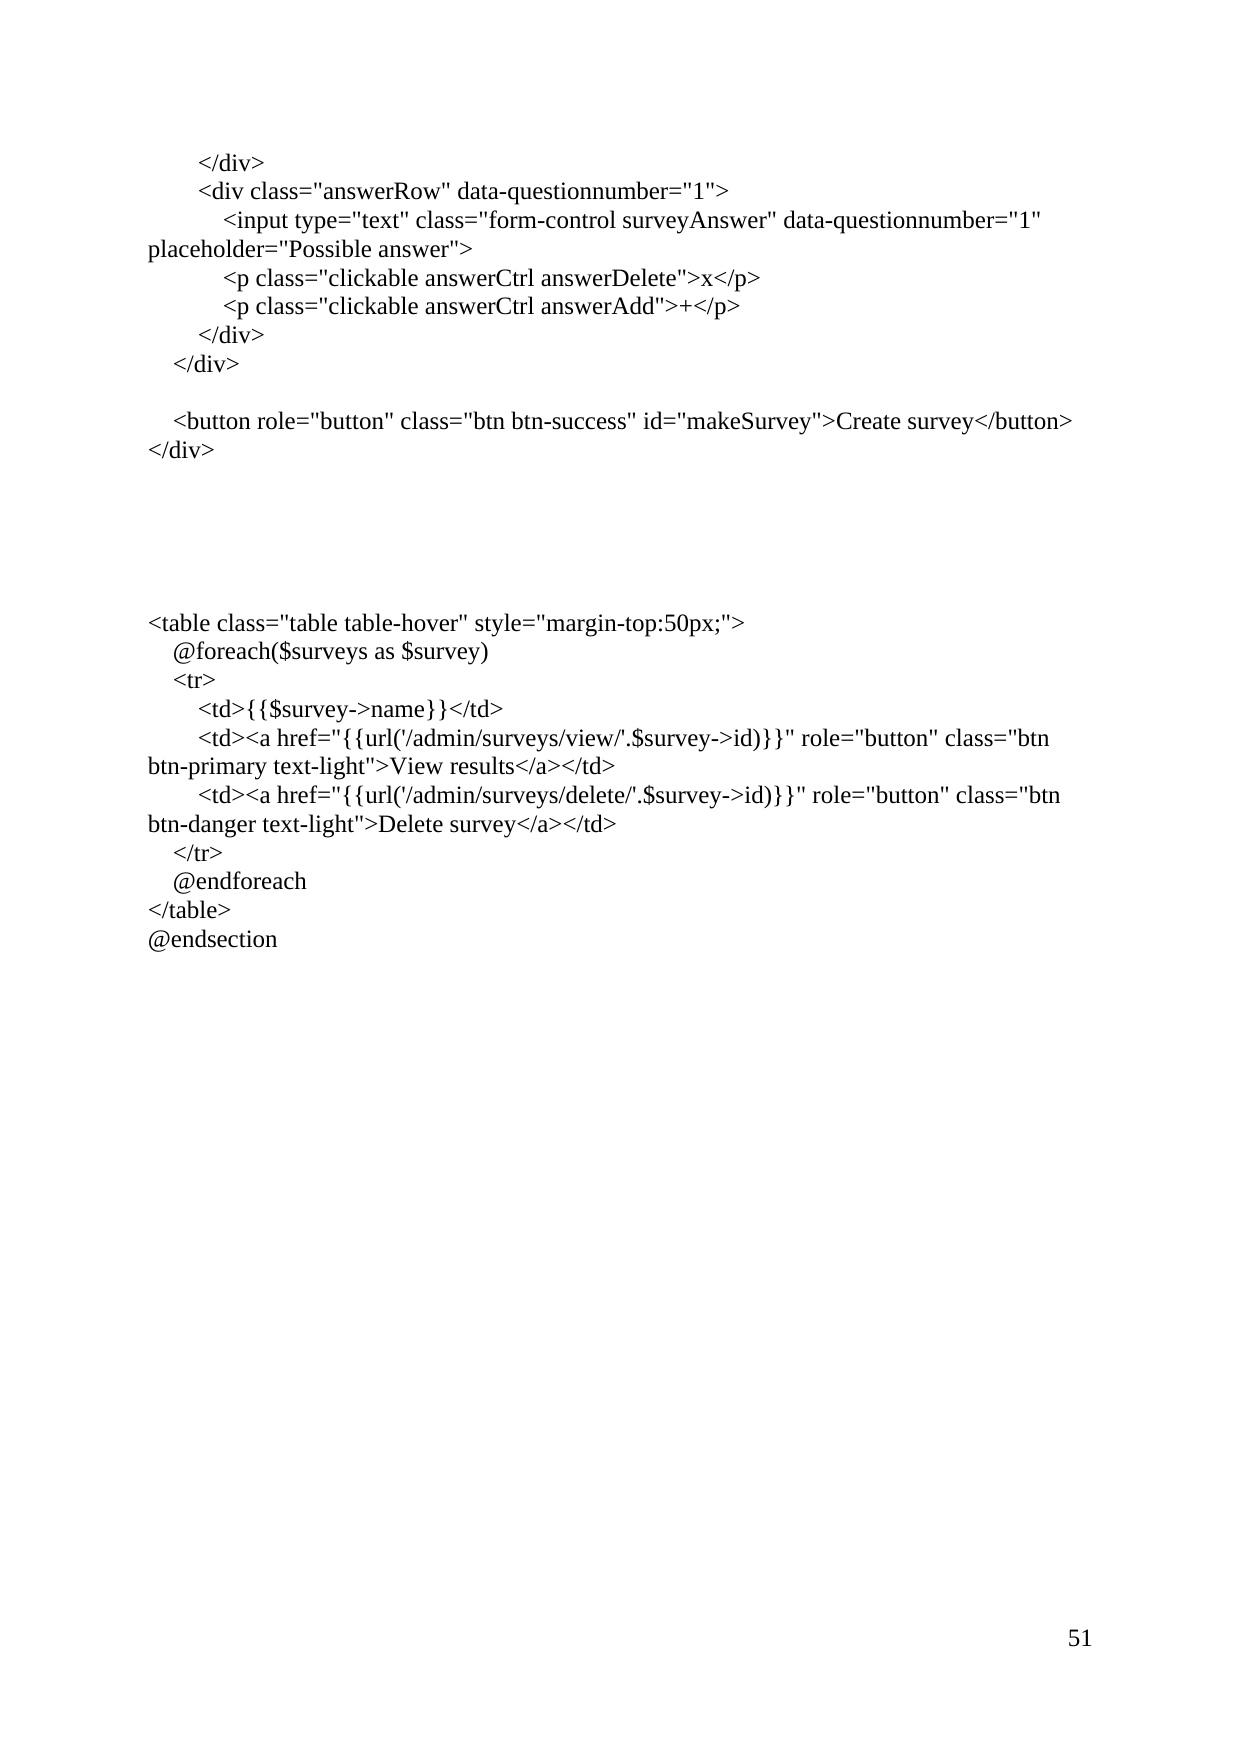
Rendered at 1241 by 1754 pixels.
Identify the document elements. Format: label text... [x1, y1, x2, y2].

text <tr> [148, 665, 1093, 694]
text </div> [148, 349, 1093, 378]
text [148, 205, 1093, 263]
text </div> [148, 435, 1093, 464]
text @endforeach [148, 866, 1093, 895]
text <p class="clickable answerCtrl answerDelete">x</p> [148, 263, 1093, 291]
text @endsection [148, 924, 1093, 953]
text <td><a href="{{url('/admin/surveys/view/'.$survey->id)}}" role="button" class="btn btn-primary text-light">View results</a></td> [148, 723, 1093, 780]
text <p class="clickable answerCtrl answerAdd">+</p> [148, 291, 1093, 320]
text @foreach($surveys as $survey) [148, 636, 1093, 665]
text <button role="button" class="btn btn-success" id="makeSurvey">Create survey</button> [148, 406, 1093, 435]
text </table> [148, 895, 1093, 924]
text </div> [148, 320, 1093, 349]
text <td>{{$survey->name}}</td> [148, 694, 1093, 723]
text <td><a href="{{url('/admin/surveys/delete/'.$survey->id)}}" role="button" class="btn btn-danger text-light">Delete survey</a></td> [148, 780, 1093, 838]
text <div class="answerRow" data-questionnumber="1"> [148, 176, 1093, 205]
text </tr> [148, 838, 1093, 866]
text <table class="table table-hover" style="margin-top:50px;"> [148, 608, 1093, 636]
text </div> [148, 148, 1093, 176]
